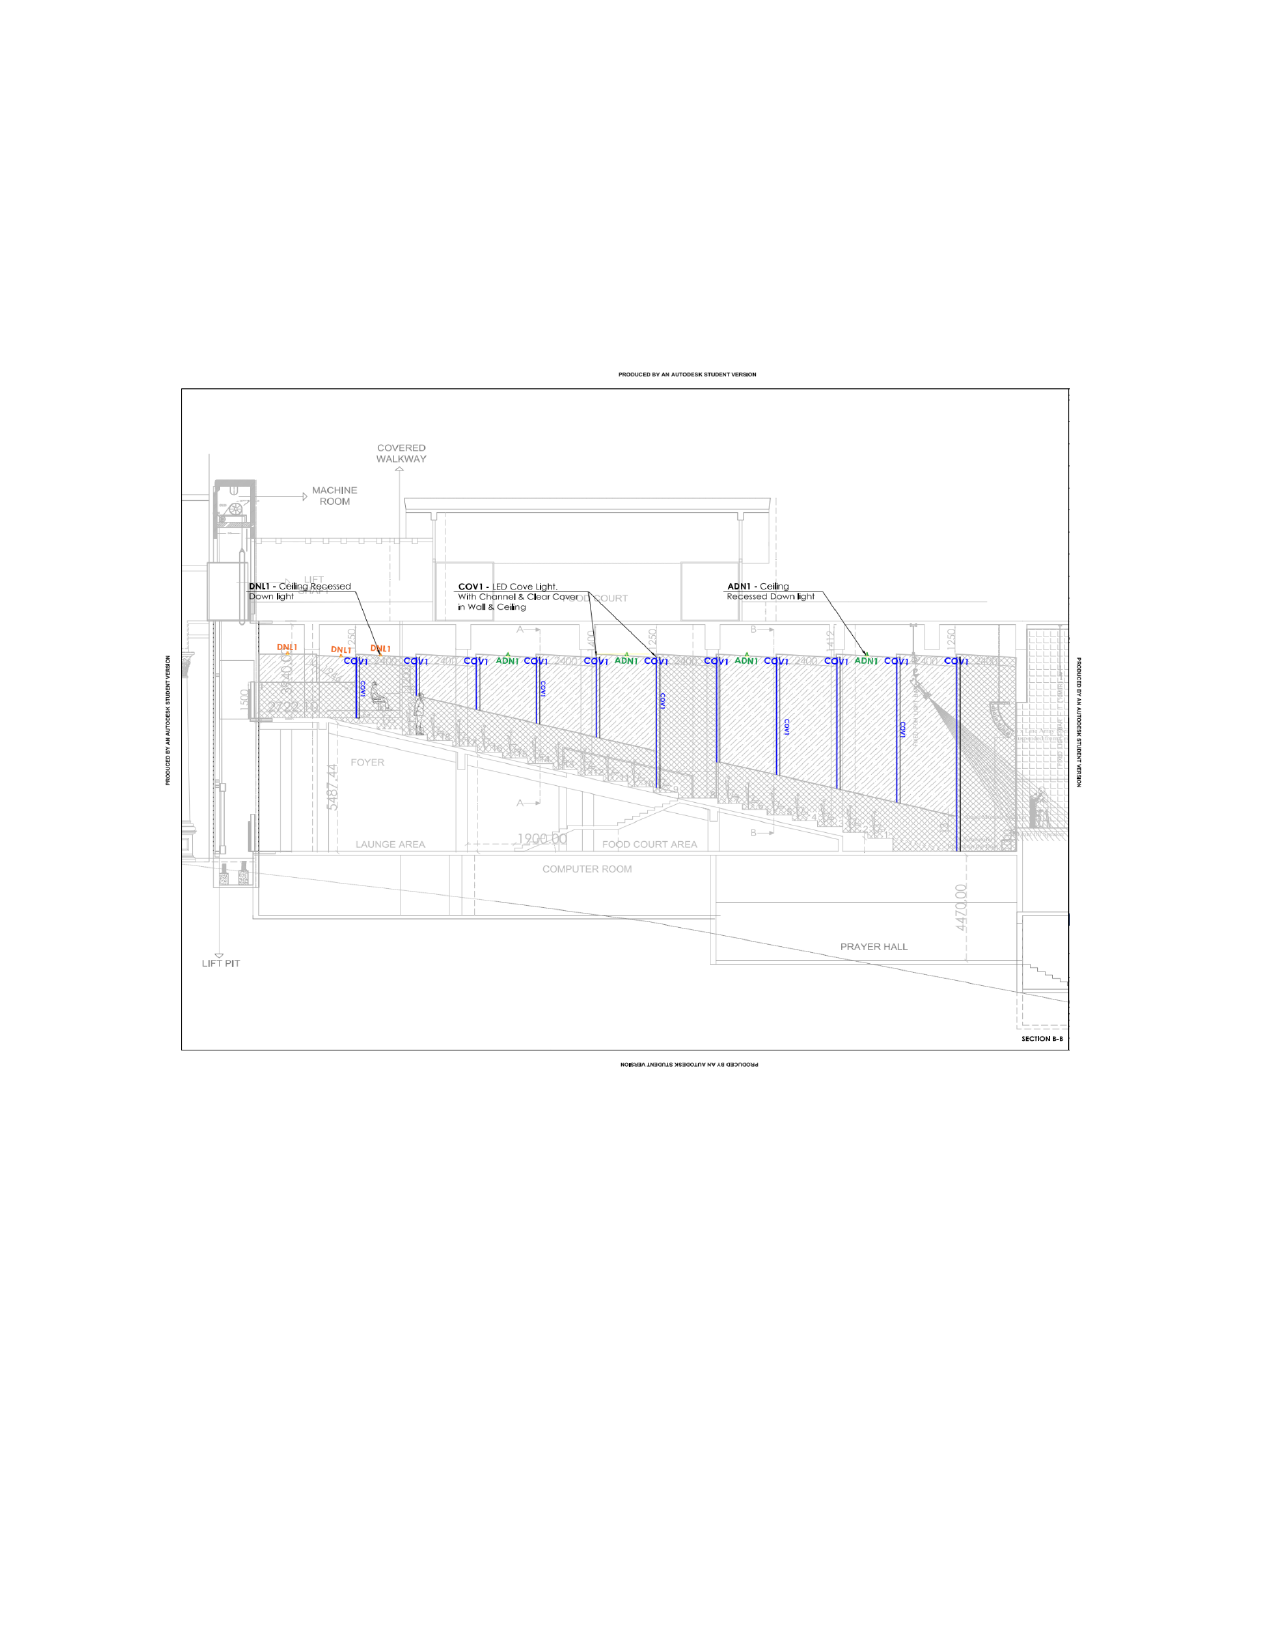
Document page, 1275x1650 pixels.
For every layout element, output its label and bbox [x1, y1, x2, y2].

picture [150, 150, 1260, 1501]
